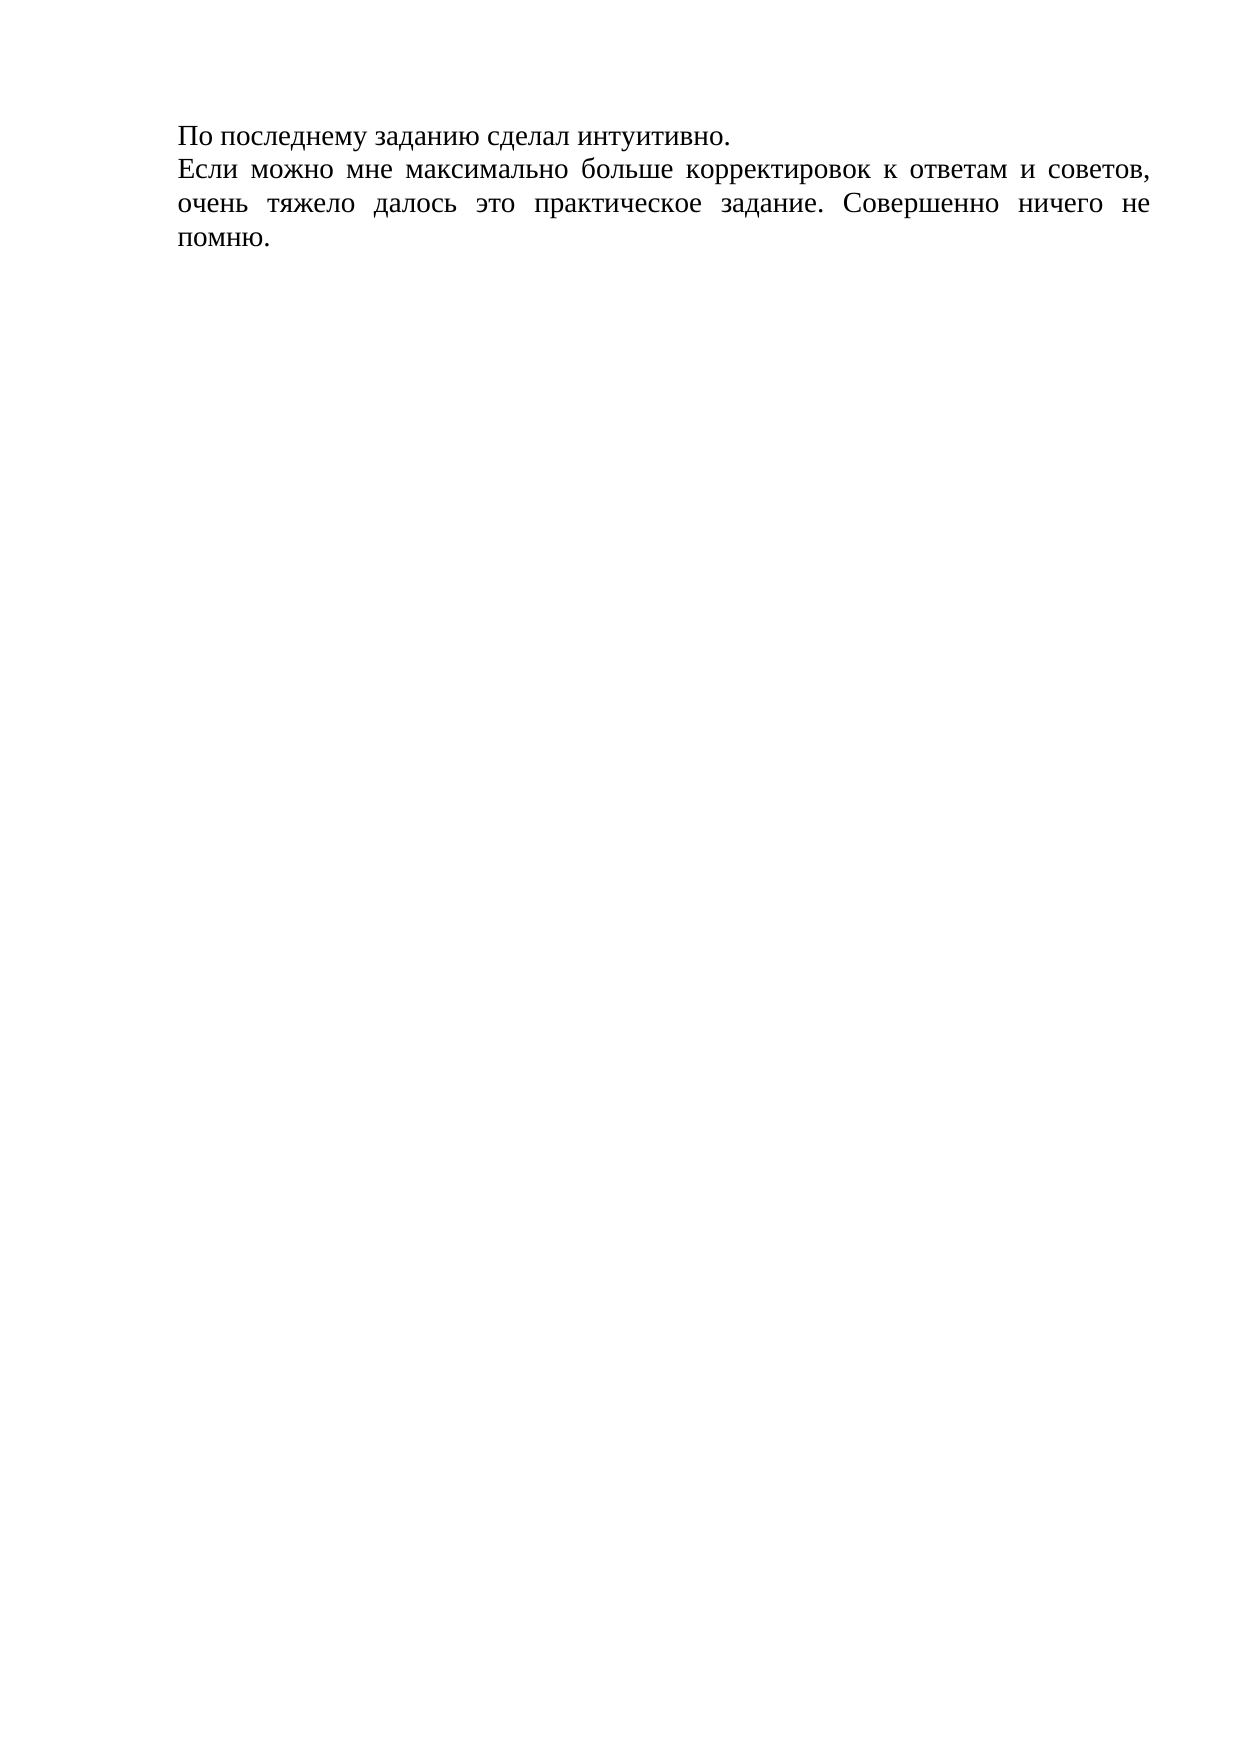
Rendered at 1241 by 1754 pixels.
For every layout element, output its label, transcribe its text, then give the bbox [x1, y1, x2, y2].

text По последнему заданию сделал интуитивно. [177, 118, 1152, 152]
text Если можно мне максимально больше корректировок к ответам и советов, очень тяжело далось это практическое задание. Совершенно ничего не помню. [177, 152, 1152, 252]
